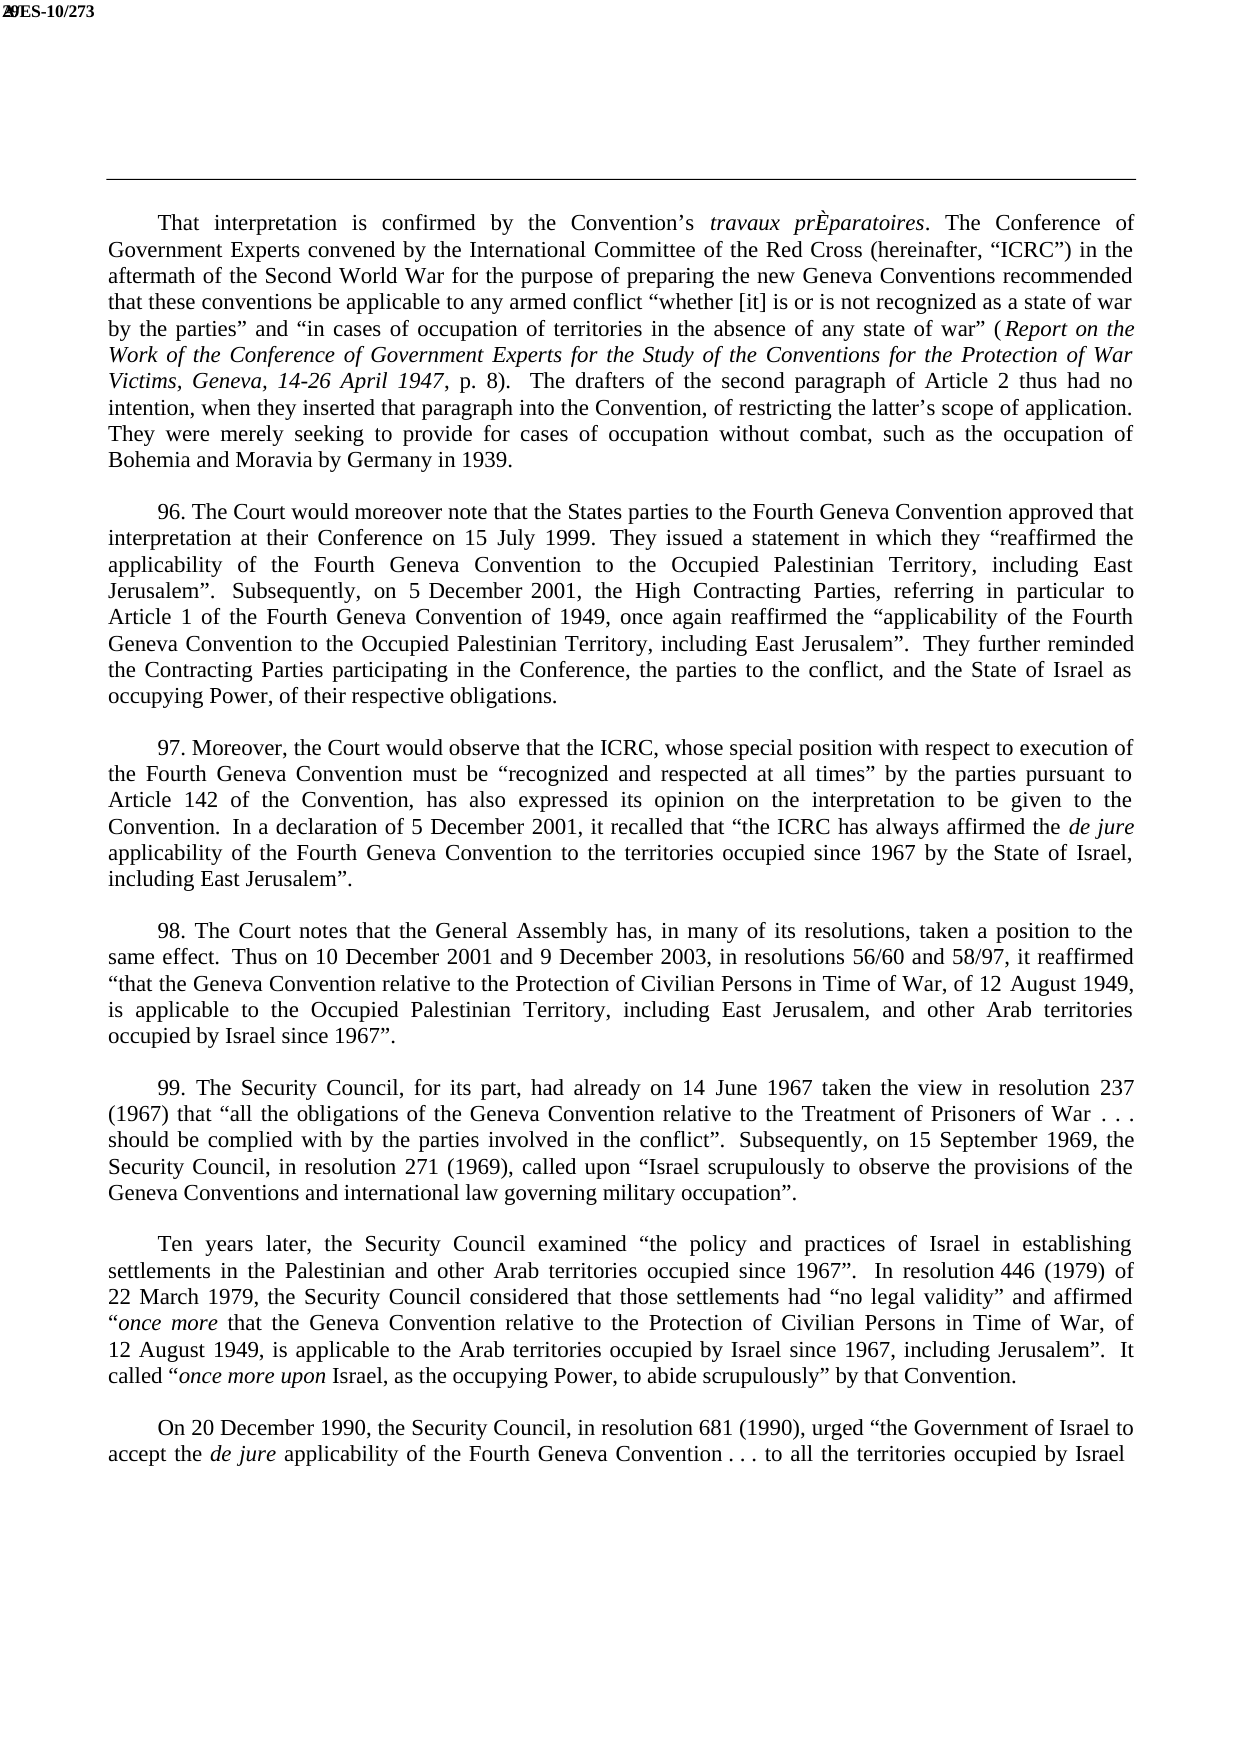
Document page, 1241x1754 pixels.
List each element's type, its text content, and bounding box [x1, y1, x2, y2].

text On 20 December 1990, the Security Council, in resolution 681 (1990), urged “the Government of Israel to accept the de jure applicability of the Fourth Geneva Convention . . . to all the territories occupied by Israel [108, 1413, 1134, 1466]
list Moreover, the Court would observe that the ICRC, whose special position with respect to execution of the Fourth Geneva Convention must be “recognized and respected at all times” by the parties pursuant to Article 142 of the Convention, has also expressed its opinion on the interpretation to be given to the Convention. In a declaration of 5 December 2001, it recalled that “the ICRC has always affirmed the de jure applicability of the Fourth Geneva Convention to the territories occupied since 1967 by the State of Israel, including East Jerusalem”. [108, 734, 1134, 892]
text Ten years later, the Security Council examined “the policy and practices of Israel in establishing settlements in the Palestinian and other Arab territories occupied since 1967”. In resolution 446 (1979) of 22 March 1979, the Security Council considered that those settlements had “no legal validity” and affirmed “once more that the Geneva Convention relative to the Protection of Civilian Persons in Time of War, of 12 August 1949, is applicable to the Arab territories occupied by Israel since 1967, including Jerusalem”. It called “once more upon Israel, as the occupying Power, to abide scrupulously” by that Convention. [108, 1230, 1134, 1388]
list The Court would moreover note that the States parties to the Fourth Geneva Convention approved that interpretation at their Conference on 15 July 1999. They issued a statement in which they “reaffirmed the applicability of the Fourth Geneva Convention to the Occupied Palestinian Territory, including East Jerusalem”. Subsequently, on 5 December 2001, the High Contracting Parties, referring in particular to Article 1 of the Fourth Geneva Convention of 1949, once again reaffirmed the “applicability of the Fourth Geneva Convention to the Occupied Palestinian Territory, including East Jerusalem”. They further reminded the Contracting Parties participating in the Conference, the parties to the conflict, and the State of Israel as occupying Power, of their respective obligations. [108, 498, 1134, 709]
list The Security Council, for its part, had already on 14 June 1967 taken the view in resolution 237 (1967) that “all the obligations of the Geneva Convention relative to the Treatment of Prisoners of War . . . should be complied with by the parties involved in the conflict”. Subsequently, on 15 September 1969, the Security Council, in resolution 271 (1969), called upon “Israel scrupulously to observe the provisions of the Geneva Conventions and international law governing military occupation”. [108, 1074, 1134, 1205]
text That interpretation is confirmed by the Convention’s travaux prÈparatoires. The Conference of Government Experts convened by the International Committee of the Red Cross (hereinafter, “ICRC”) in the aftermath of the Second World War for the purpose of preparing the new Geneva Conventions recommended that these conventions be applicable to any armed conflict “whether [it] is or is not recognized as a state of war by the parties” and “in cases of occupation of territories in the absence of any state of war” (Report on the Work of the Conference of Government Experts for the Study of the Conventions for the Protection of War Victims, Geneva, 14-26 April 1947, p. 8). The drafters of the second paragraph of Article 2 thus had no intention, when they inserted that paragraph into the Convention, of restricting the latter’s scope of application. They were merely seeking to provide for cases of occupation without combat, such as the occupation of Bohemia and Moravia by Germany in 1939. [108, 209, 1135, 473]
list The Court notes that the General Assembly has, in many of its resolutions, taken a position to the same effect. Thus on 10 December 2001 and 9 December 2003, in resolutions 56/60 and 58/97, it reaffirmed “that the Geneva Convention relative to the Protection of Civilian Persons in Time of War, of 12 August 1949, is applicable to the Occupied Palestinian Territory, including East Jerusalem, and other Arab territories occupied by Israel since 1967”. [108, 917, 1134, 1049]
